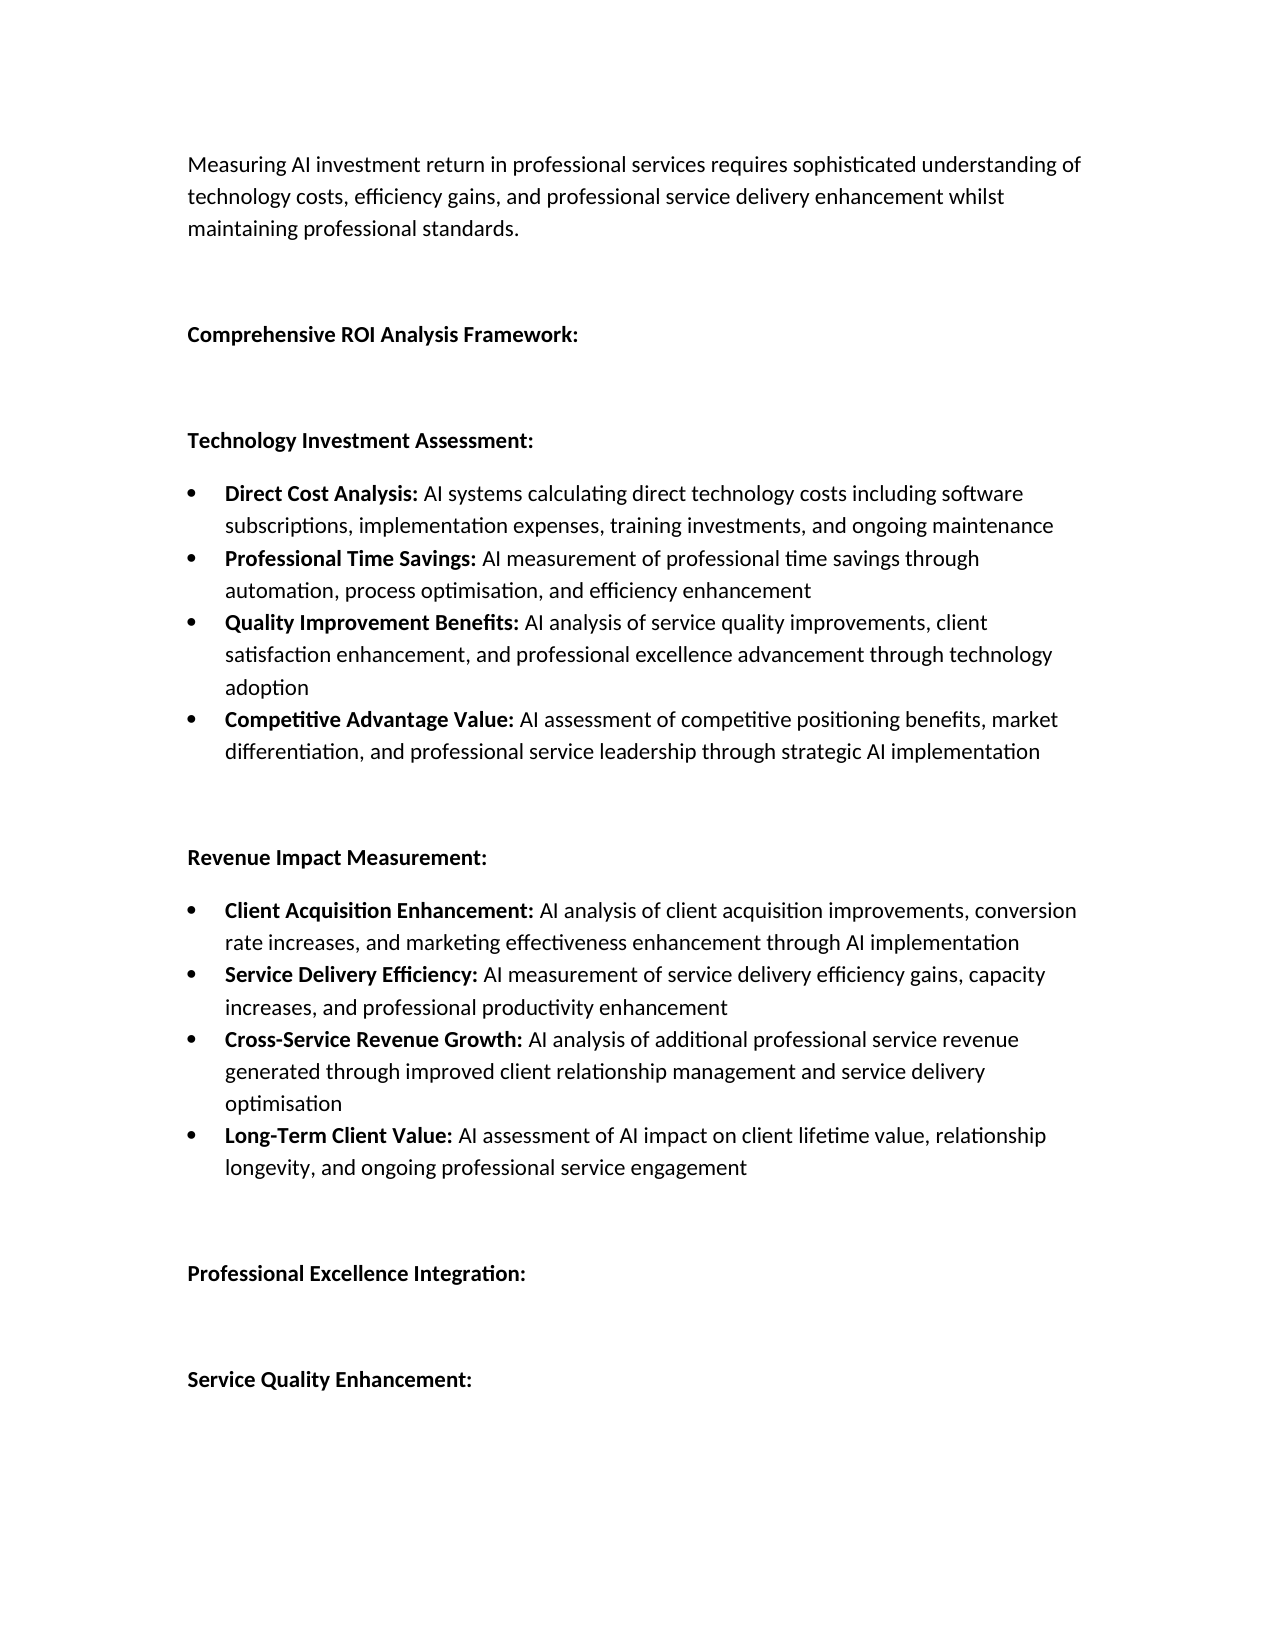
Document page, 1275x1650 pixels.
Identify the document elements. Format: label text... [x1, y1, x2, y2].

text Service Quality Enhancement: [187, 1366, 1087, 1394]
list Cross-Service Revenue Growth: AI analysis of additional professional service revenue generated through improved client relationship management and service delivery optimisation [187, 1025, 1087, 1117]
text Measuring AI investment return in professional services requires sophisticated understanding of technology costs, efficiency gains, and professional service delivery enhancement whilst maintaining professional standards. [187, 150, 1087, 242]
list Competitive Advantage Value: AI assessment of competitive positioning benefits, market differentiation, and professional service leadership through strategic AI implementation [187, 705, 1087, 765]
text Comprehensive ROI Analysis Framework: [187, 320, 1087, 348]
list Service Delivery Efficiency: AI measurement of service delivery efficiency gains, capacity increases, and professional productivity enhancement [187, 960, 1087, 1021]
text Revenue Impact Measurement: [187, 843, 1087, 871]
list Direct Cost Analysis: AI systems calculating direct technology costs including software subscriptions, implementation expenses, training investments, and ongoing maintenance [187, 479, 1087, 540]
text Technology Investment Assessment: [187, 426, 1087, 454]
list Quality Improvement Benefits: AI analysis of service quality improvements, client satisfaction enhancement, and professional excellence advancement through technology adoption [187, 608, 1087, 701]
list Long-Term Client Value: AI assessment of AI impact on client lifetime value, relationship longevity, and ongoing professional service engagement [187, 1121, 1087, 1182]
list Client Acquisition Enhancement: AI analysis of client acquisition improvements, conversion rate increases, and marketing effectiveness enhancement through AI implementation [187, 896, 1087, 956]
text Professional Excellence Integration: [187, 1259, 1087, 1288]
list Professional Time Savings: AI measurement of professional time savings through automation, process optimisation, and efficiency enhancement [187, 544, 1087, 604]
